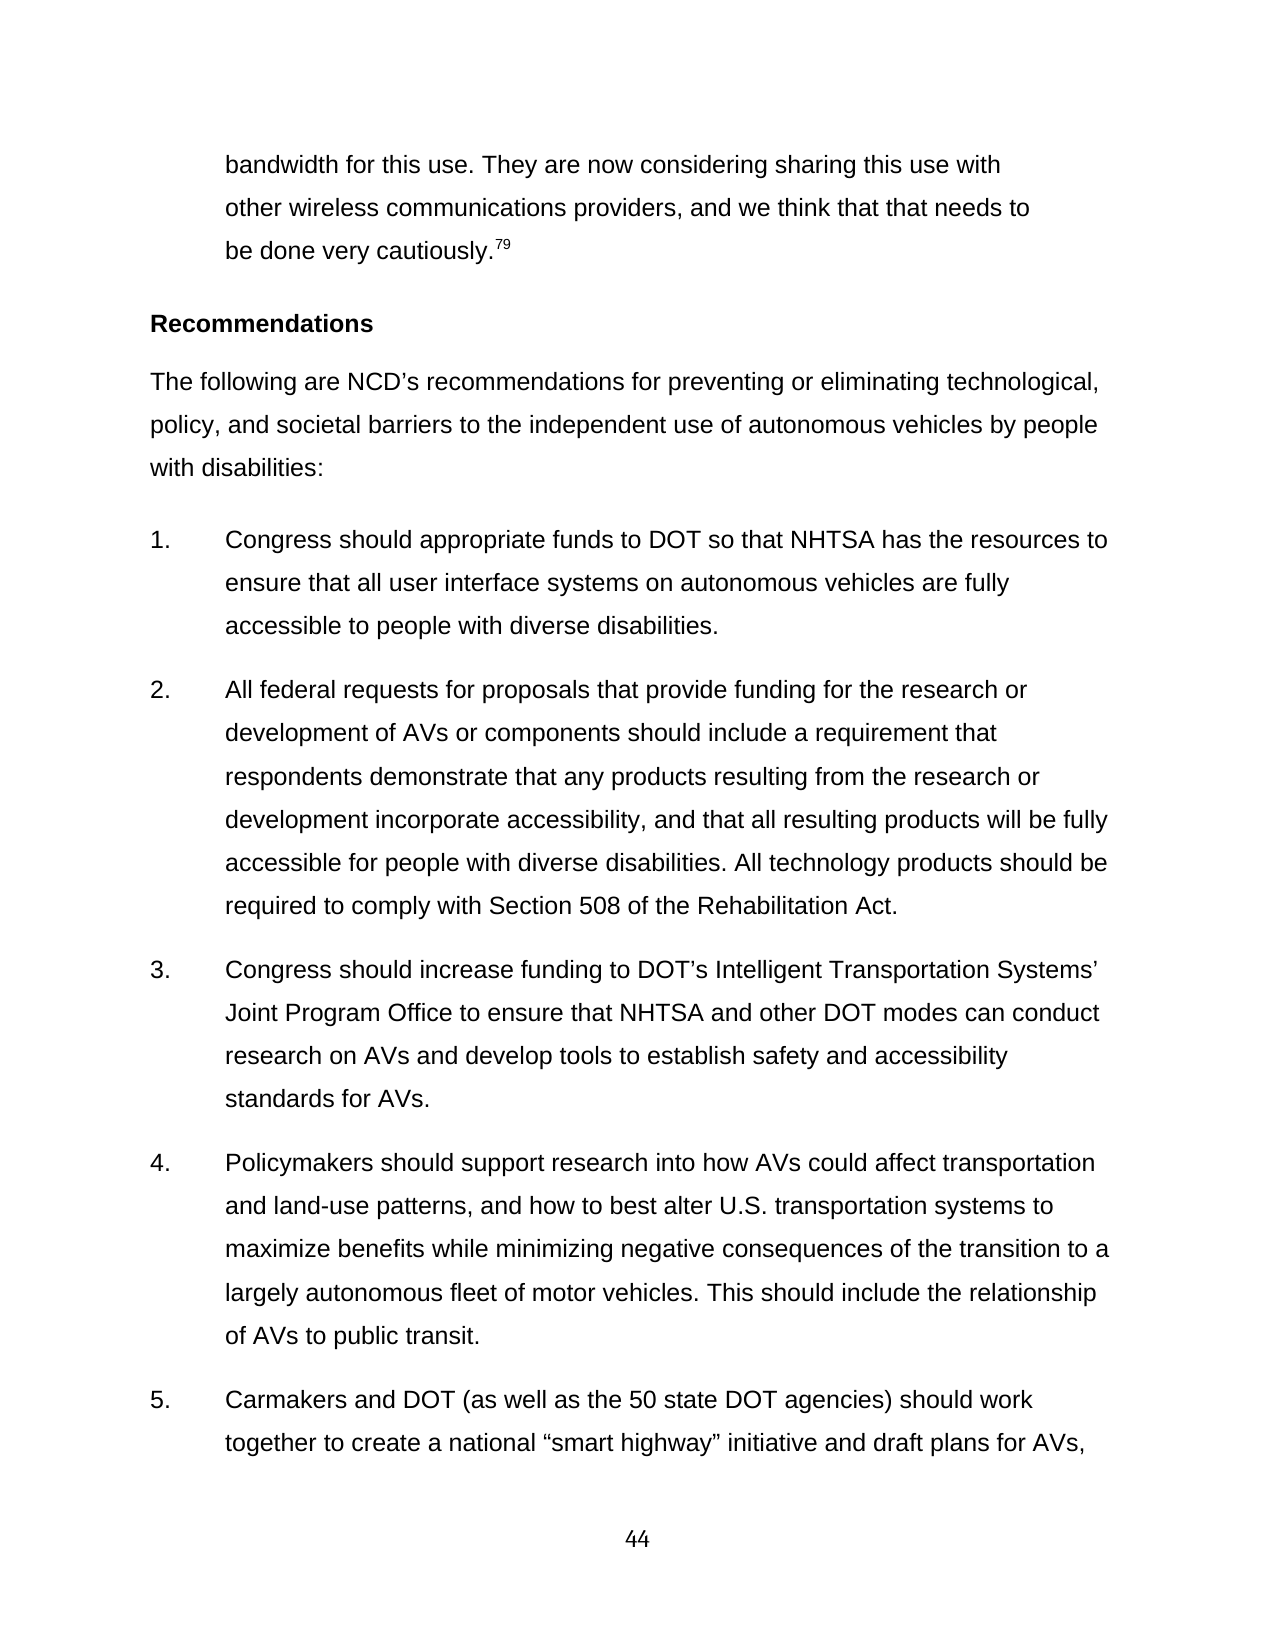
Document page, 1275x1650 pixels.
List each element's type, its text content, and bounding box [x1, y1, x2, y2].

text 4. Policymakers should support research into how AVs could affect transportation and land-use patterns, and how to best alter U.S. transportation systems to maximize benefits while minimizing negative consequences of the transition to a largely autonomous fleet of motor vehicles. This should include the relationship of AVs to public transit. [150, 1148, 1125, 1349]
subtitle Recommendations [150, 308, 1125, 337]
text 1. Congress should appropriate funds to DOT so that NHTSA has the resources to ensure that all user interface systems on autonomous vehicles are fully accessible to people with diverse disabilities. [150, 525, 1125, 640]
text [150, 1384, 1125, 1456]
text The following are NCD’s recommendations for preventing or eliminating technological, policy, and societal barriers to the independent use of autonomous vehicles by people with disabilities: [150, 366, 1125, 481]
text 3. Congress should increase funding to DOT’s Intelligent Transportation Systems’ Joint Program Office to ensure that NHTSA and other DOT modes can conduct research on AVs and develop tools to establish safety and accessibility standards for AVs. [150, 955, 1125, 1113]
text 2. All federal requests for proposals that provide funding for the research or development of AVs or components should include a requirement that respondents demonstrate that any products resulting from the research or development incorporate accessibility, and that all resulting products will be fully accessible for people with diverse disabilities. All technology products should be required to comply with Section 508 of the Rehabilitation Act. [150, 675, 1125, 919]
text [225, 150, 1050, 265]
